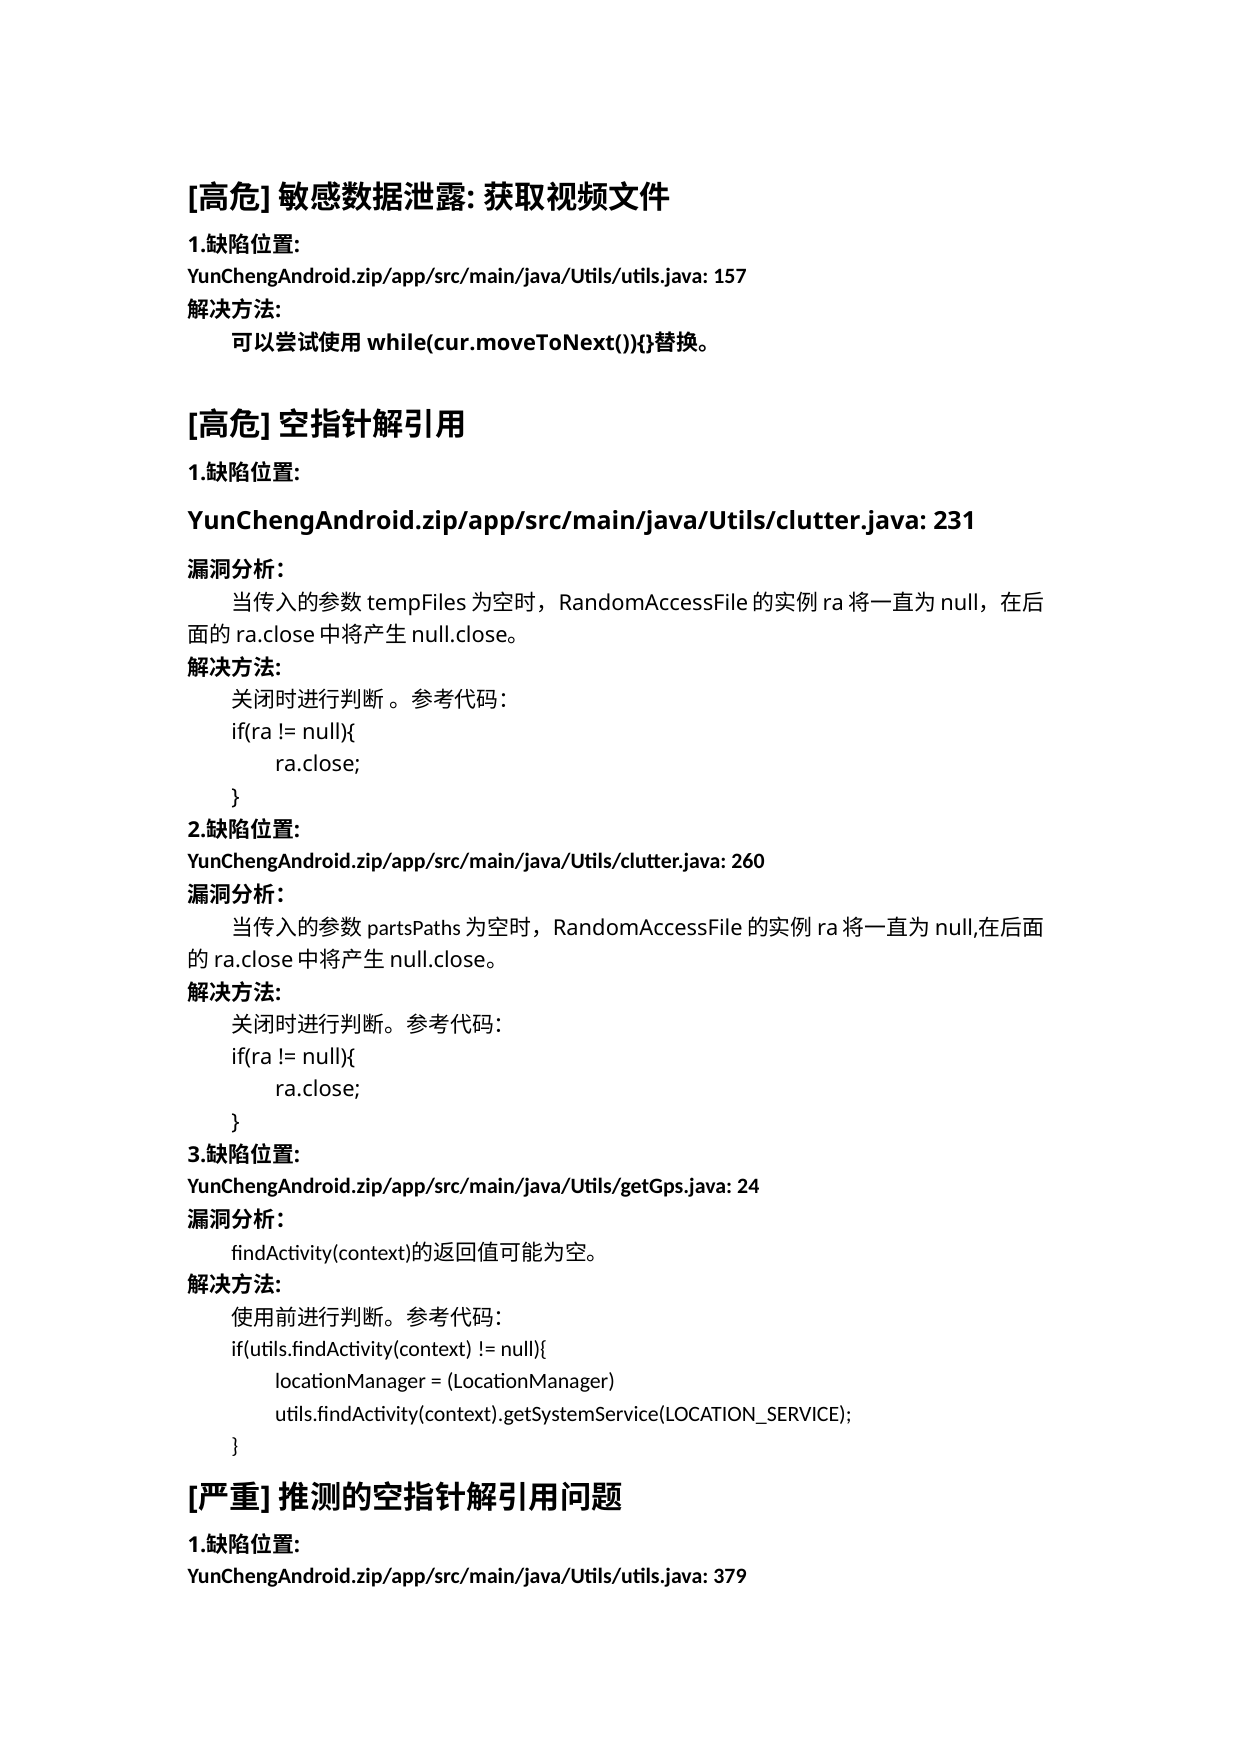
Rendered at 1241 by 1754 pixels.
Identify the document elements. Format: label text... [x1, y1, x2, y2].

text if(ra != null){ [187, 1039, 1053, 1072]
text 可以尝试使用while(cur.moveToNext()){}替换。 [187, 324, 1053, 357]
text 漏洞分析： [187, 877, 1053, 909]
text if(ra != null){ [187, 714, 1053, 747]
text YunChengAndroid.zip/app/src/main/java/Utils/clutter.java: 231 [187, 487, 1053, 552]
text YunChengAndroid.zip/app/src/main/java/Utils/utils.java: 379 [187, 1559, 1053, 1592]
text [严重] 推测的空指针解引用问题 [187, 1462, 1053, 1527]
text findActivity(context)的返回值可能为空。 [187, 1234, 1053, 1267]
text 1.缺陷位置: [187, 454, 1053, 487]
text 解决方法: [187, 974, 1053, 1007]
text [高危] 空指针解引用 [187, 389, 1053, 454]
text } [187, 1104, 1053, 1137]
text 使用前进行判断。参考代码： [187, 1299, 1053, 1332]
text 3.缺陷位置: [187, 1137, 1053, 1169]
text 解决方法: [187, 649, 1053, 682]
text } [187, 1429, 1053, 1462]
text ra.close; [231, 747, 1053, 779]
text YunChengAndroid.zip/app/src/main/java/Utils/clutter.java: 260 [187, 844, 1053, 877]
text } [187, 779, 1053, 812]
text 1.缺陷位置: [187, 227, 1053, 259]
text 关闭时进行判断 。参考代码： [187, 682, 1053, 714]
text YunChengAndroid.zip/app/src/main/java/Utils/getGps.java: 24 [187, 1169, 1053, 1202]
text 1.缺陷位置: [187, 1527, 1053, 1559]
text 解决方法: [187, 292, 1053, 324]
text ra.close; [231, 1072, 1053, 1104]
text YunChengAndroid.zip/app/src/main/java/Utils/utils.java: 157 [187, 259, 1053, 292]
text 漏洞分析： [187, 552, 1053, 584]
text 漏洞分析： [187, 1202, 1053, 1234]
text [高危] 敏感数据泄露: 获取视频文件 [187, 162, 1053, 227]
text 解决方法: [187, 1267, 1053, 1299]
text if(utils.findActivity(context) != null){ [187, 1332, 1053, 1364]
text 2.缺陷位置: [187, 812, 1053, 844]
text locationManager = (LocationManager) [231, 1364, 1053, 1397]
text utils.findActivity(context).getSystemService(LOCATION_SERVICE); [231, 1397, 1053, 1429]
text 关闭时进行判断。参考代码： [187, 1007, 1053, 1039]
text 当传入的参数tempFiles为空时，RandomAccessFile的实例ra将一直为null，在后面的ra.close中将产生null.close。 [187, 584, 1053, 649]
text 当传入的参数partsPaths为空时，RandomAccessFile的实例ra将一直为null,在后面的ra.close中将产生null.close。 [187, 909, 1053, 974]
